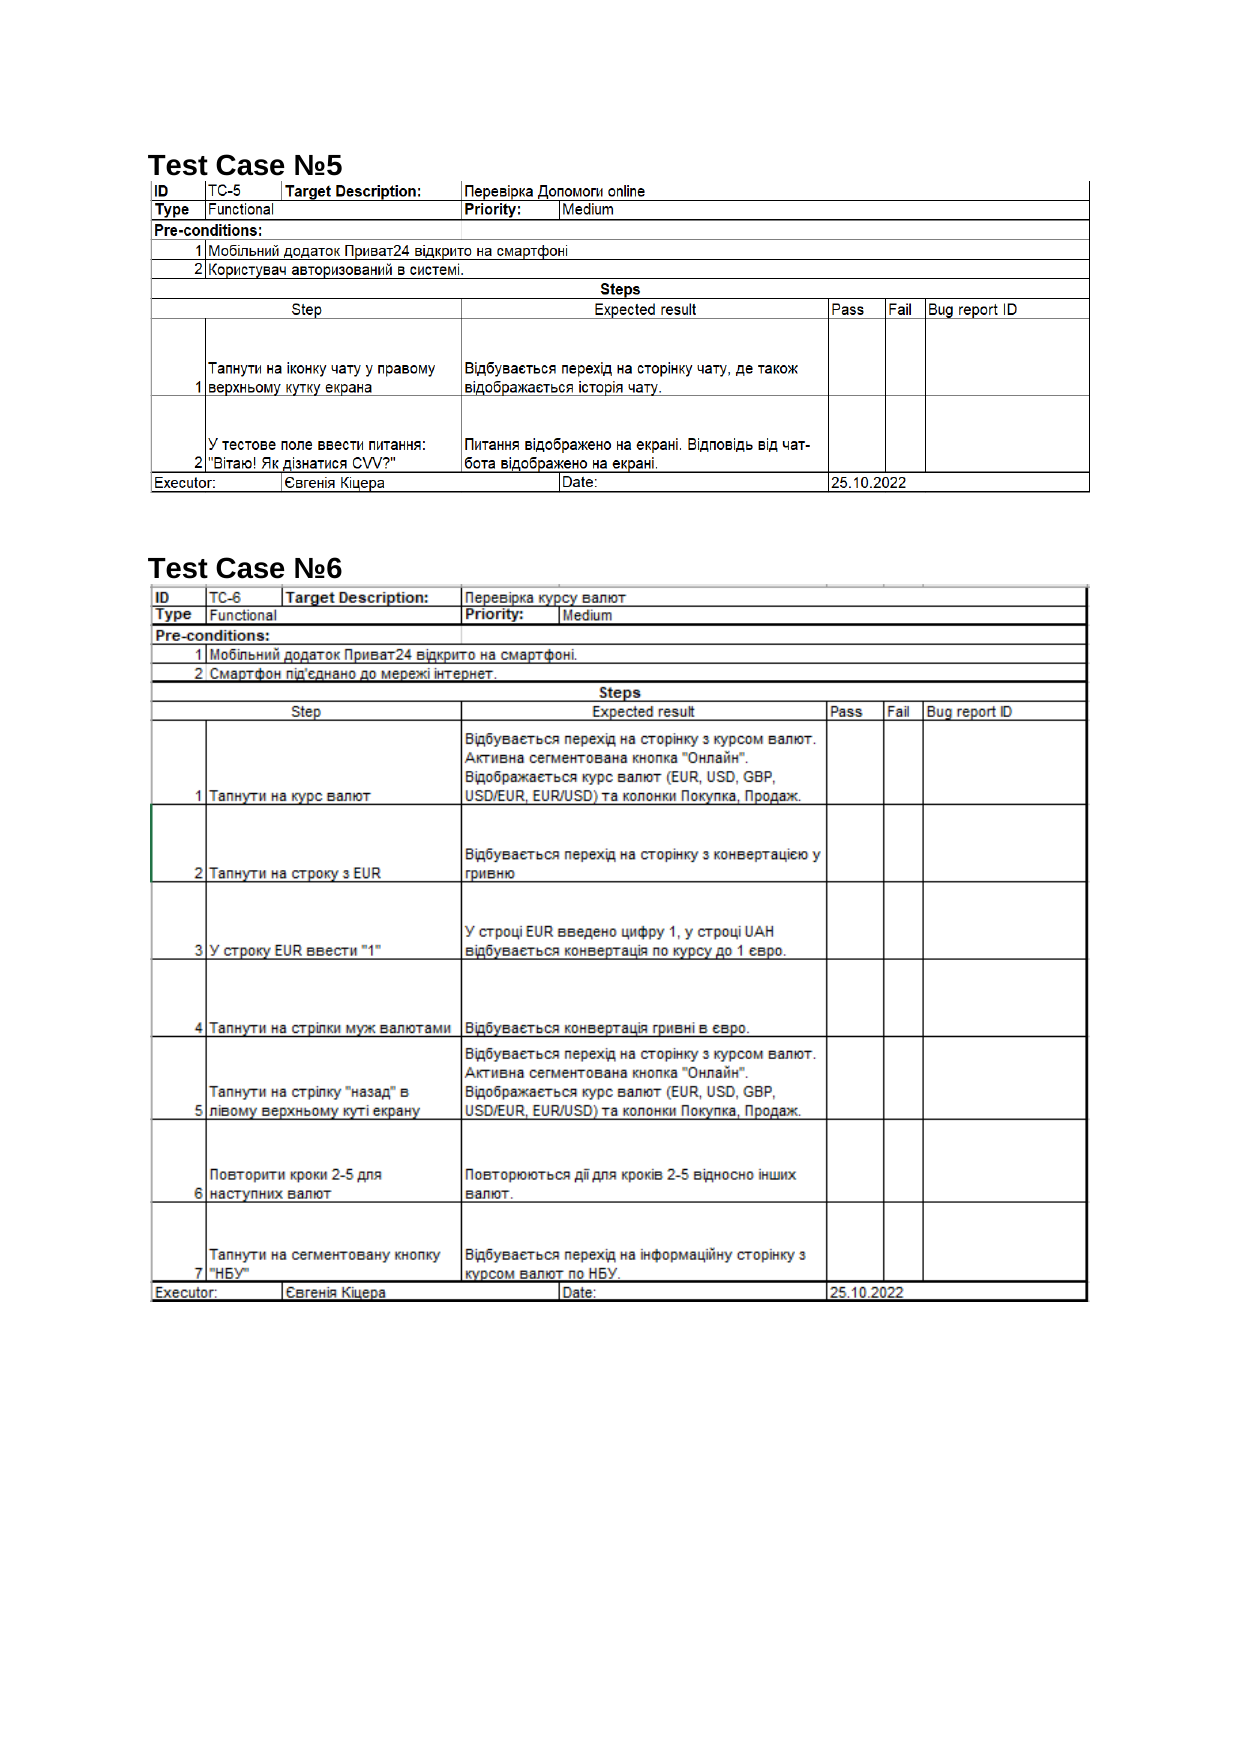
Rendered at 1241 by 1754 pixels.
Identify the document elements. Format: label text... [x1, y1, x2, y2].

text Test Case №5 [148, 148, 1093, 181]
picture [150, 584, 1090, 1302]
text Test Case №6 [148, 551, 1093, 584]
picture [150, 181, 1090, 493]
